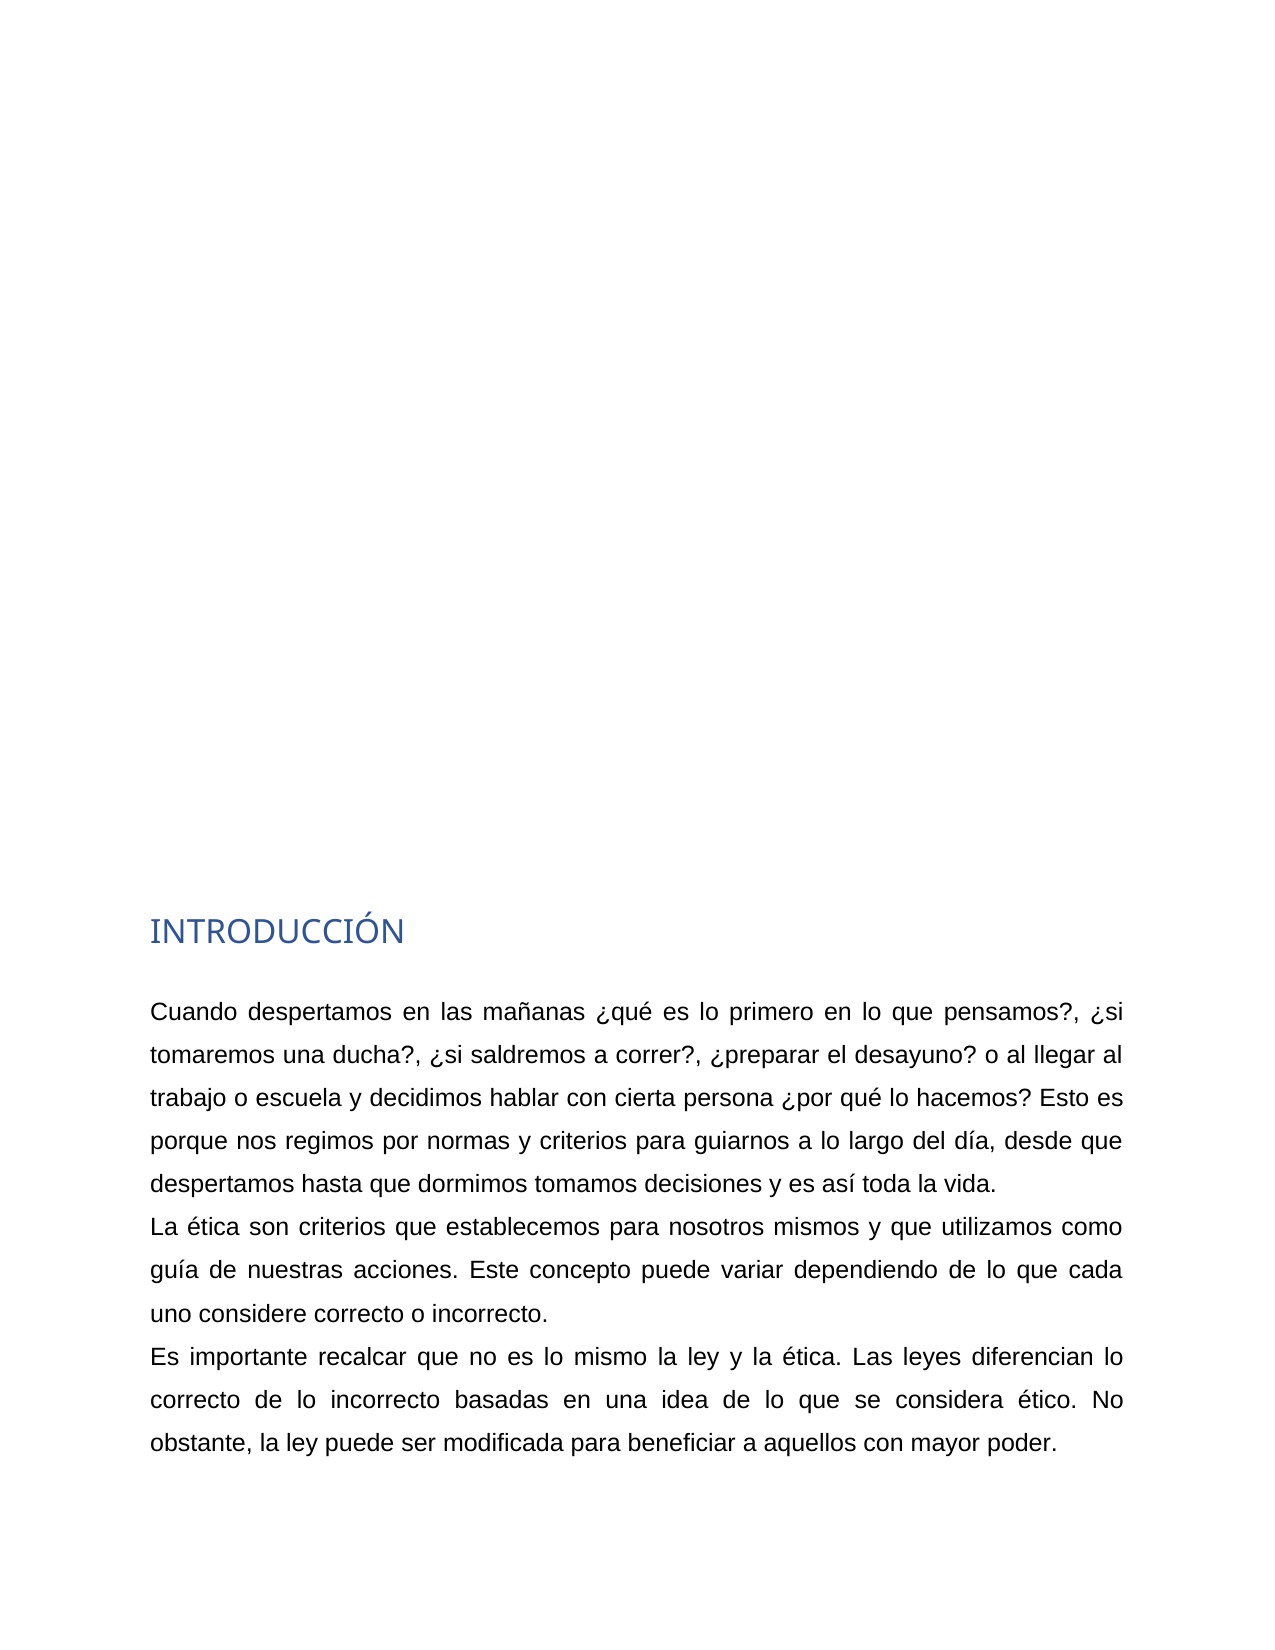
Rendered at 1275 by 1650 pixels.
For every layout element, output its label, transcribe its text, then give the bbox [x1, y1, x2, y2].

text Cuando despertamos en las mañanas ¿qué es lo primero en lo que pensamos?, ¿si tomaremos una ducha?, ¿si saldremos a correr?, ¿preparar el desayuno? o al llegar al trabajo o escuela y decidimos hablar con cierta persona ¿por qué lo hacemos? Esto es porque nos regimos por normas y criterios para guiarnos a lo largo del día, desde que despertamos hasta que dormimos tomamos decisiones y es así toda la vida. [150, 997, 1125, 1198]
text Es importante recalcar que no es lo mismo la ley y la ética. Las leyes diferencian lo correcto de lo incorrecto basadas en una idea de lo que se considera ético. No obstante, la ley puede ser modificada para beneficiar a aquellos con mayor poder. [150, 1342, 1125, 1457]
subtitle INTRODUCCIÓN [150, 908, 1125, 953]
text La ética son criterios que establecemos para nosotros mismos y que utilizamos como guía de nuestras acciones. Este concepto puede variar dependiendo de lo que cada uno considere correcto o incorrecto. [150, 1212, 1125, 1327]
